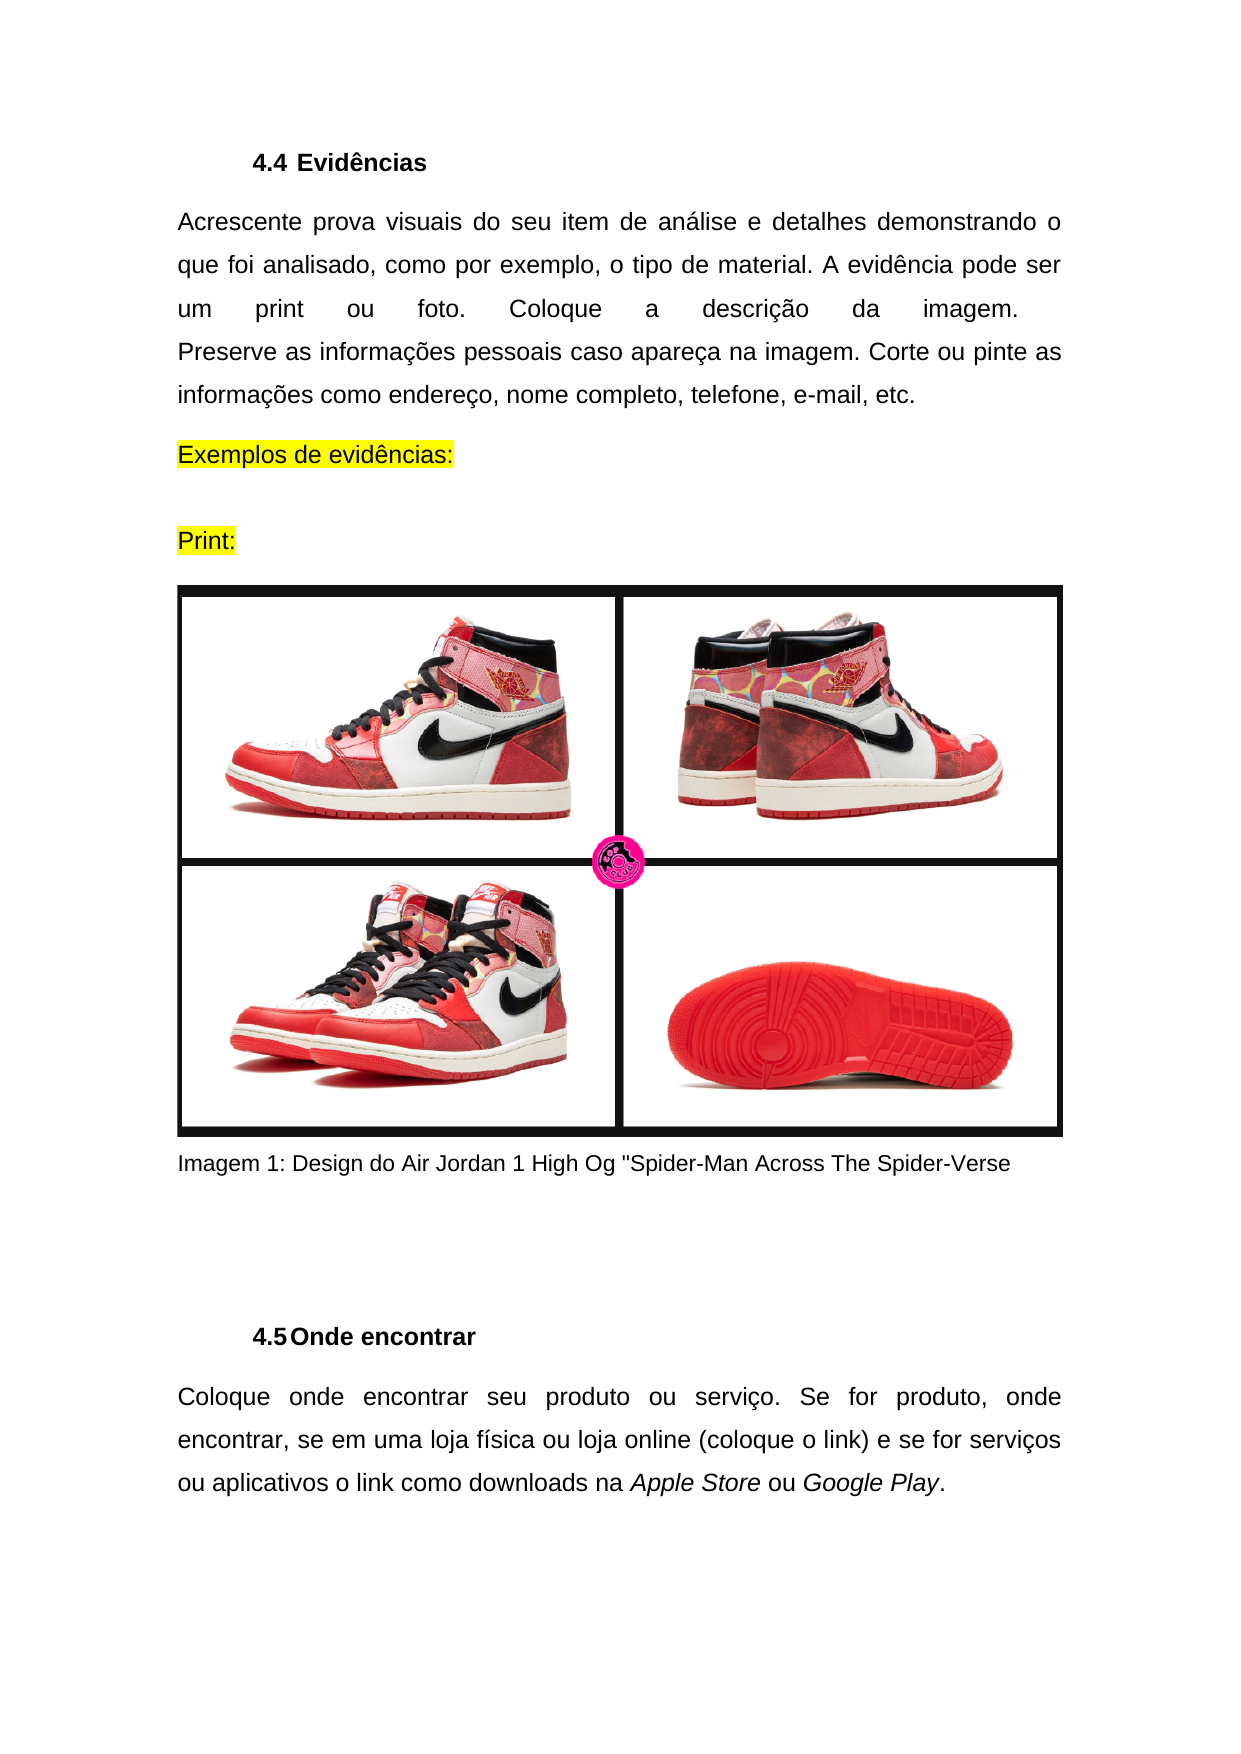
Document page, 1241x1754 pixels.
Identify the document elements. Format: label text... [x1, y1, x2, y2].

text Coloque onde encontrar seu produto ou serviço. Se for produto, onde encontrar, se em uma loja física ou loja online (coloque o link) e se for serviços ou aplicativos o link como downloads na Apple Store ou Google Play. [177, 1381, 1063, 1496]
subtitle Onde encontrar [252, 1322, 1063, 1350]
picture [177, 585, 1063, 1137]
subtitle Evidências [252, 148, 1063, 176]
text Exemplos de evidências: Print: [177, 440, 1063, 555]
text Imagem 1: Design do Air Jordan 1 High Og "Spider-Man Across The Spider-Verse [177, 1137, 1063, 1176]
text Acrescente prova visuais do seu item de análise e detalhes demonstrando o que foi analisado, como por exemplo, o tipo de material. A evidência pode ser um print ou foto. Coloque a descrição da imagem. Preserve as informações pessoais caso apareça na imagem. Corte ou pinte as informações como endereço, nome completo, telefone, e-mail, etc. [177, 207, 1063, 409]
